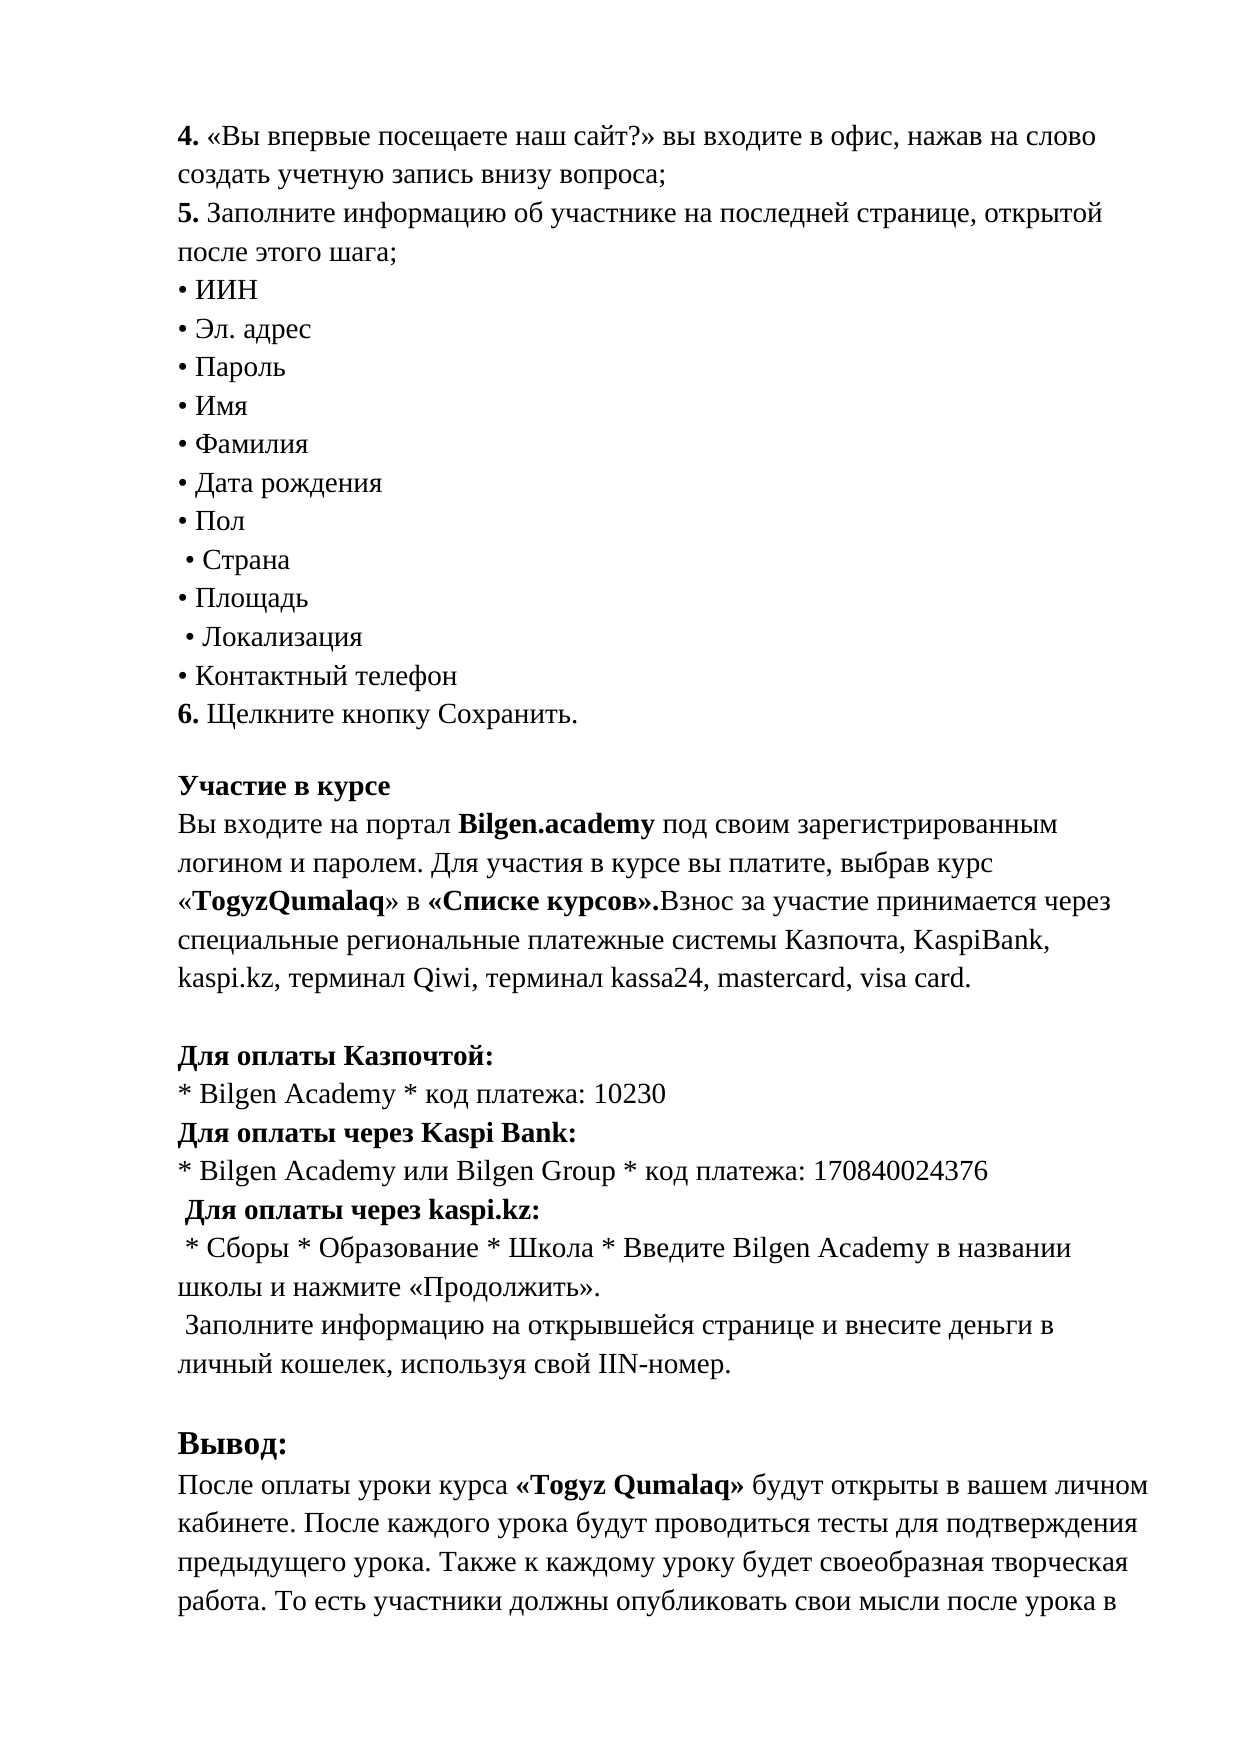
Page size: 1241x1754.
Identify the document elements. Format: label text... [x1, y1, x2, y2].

text • ИИН [177, 272, 1152, 306]
text 5. Заполните информацию об участнике на последней странице, открытой после этого шага; [177, 195, 1152, 267]
text Вывод: [177, 1423, 1152, 1461]
text Для оплаты Казпочтой: [177, 1038, 1152, 1071]
text • Пол [177, 503, 1152, 537]
text • Пароль [177, 349, 1152, 383]
text • Страна [177, 542, 1152, 576]
text 6. Щелкните кнопку Сохранить. [177, 696, 1152, 730]
text Для оплаты через Kaspi Bank: [177, 1115, 1152, 1148]
text • Эл. адрес [177, 311, 1152, 344]
text • Фамилия [177, 426, 1152, 460]
text Участие в курсе [177, 768, 1152, 801]
text • Площадь [177, 581, 1152, 614]
text Для оплаты через kaspi.kz: [177, 1192, 1152, 1225]
text Вы входите на портал Bilgen.academy под своим зарегистрированным логином и паролем. Для участия в курсе вы платите, выбрав курс «TogyzQumalaq» в «Списке курсов».Взнос за участие принимается через специальные региональные платежные системы Казпочта, KaspiBank, kaspi.kz, терминал Qiwi, терминал kassa24, mastercard, visa card. [177, 806, 1152, 994]
text 4. «Вы впервые посещаете наш сайт?» вы входите в офис, нажав на слово создать учетную запись внизу вопроса; [177, 118, 1152, 190]
text Заполните информацию на открывшейся странице и внесите деньги в личный кошелек, используя свой IIN-номер. [177, 1307, 1152, 1379]
text • Имя [177, 388, 1152, 421]
text * Сборы * Образование * Школа * Введите Bilgen Academy в названии школы и нажмите «Продолжить». [177, 1230, 1152, 1302]
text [177, 1467, 1152, 1616]
text • Локализация [177, 619, 1152, 653]
text * Bilgen Academy * код платежа: 10230 [177, 1076, 1152, 1110]
text • Дата рождения [177, 465, 1152, 498]
text * Bilgen Academy или Bilgen Group * код платежа: 170840024376 [177, 1153, 1152, 1187]
text • Контактный телефон [177, 658, 1152, 691]
